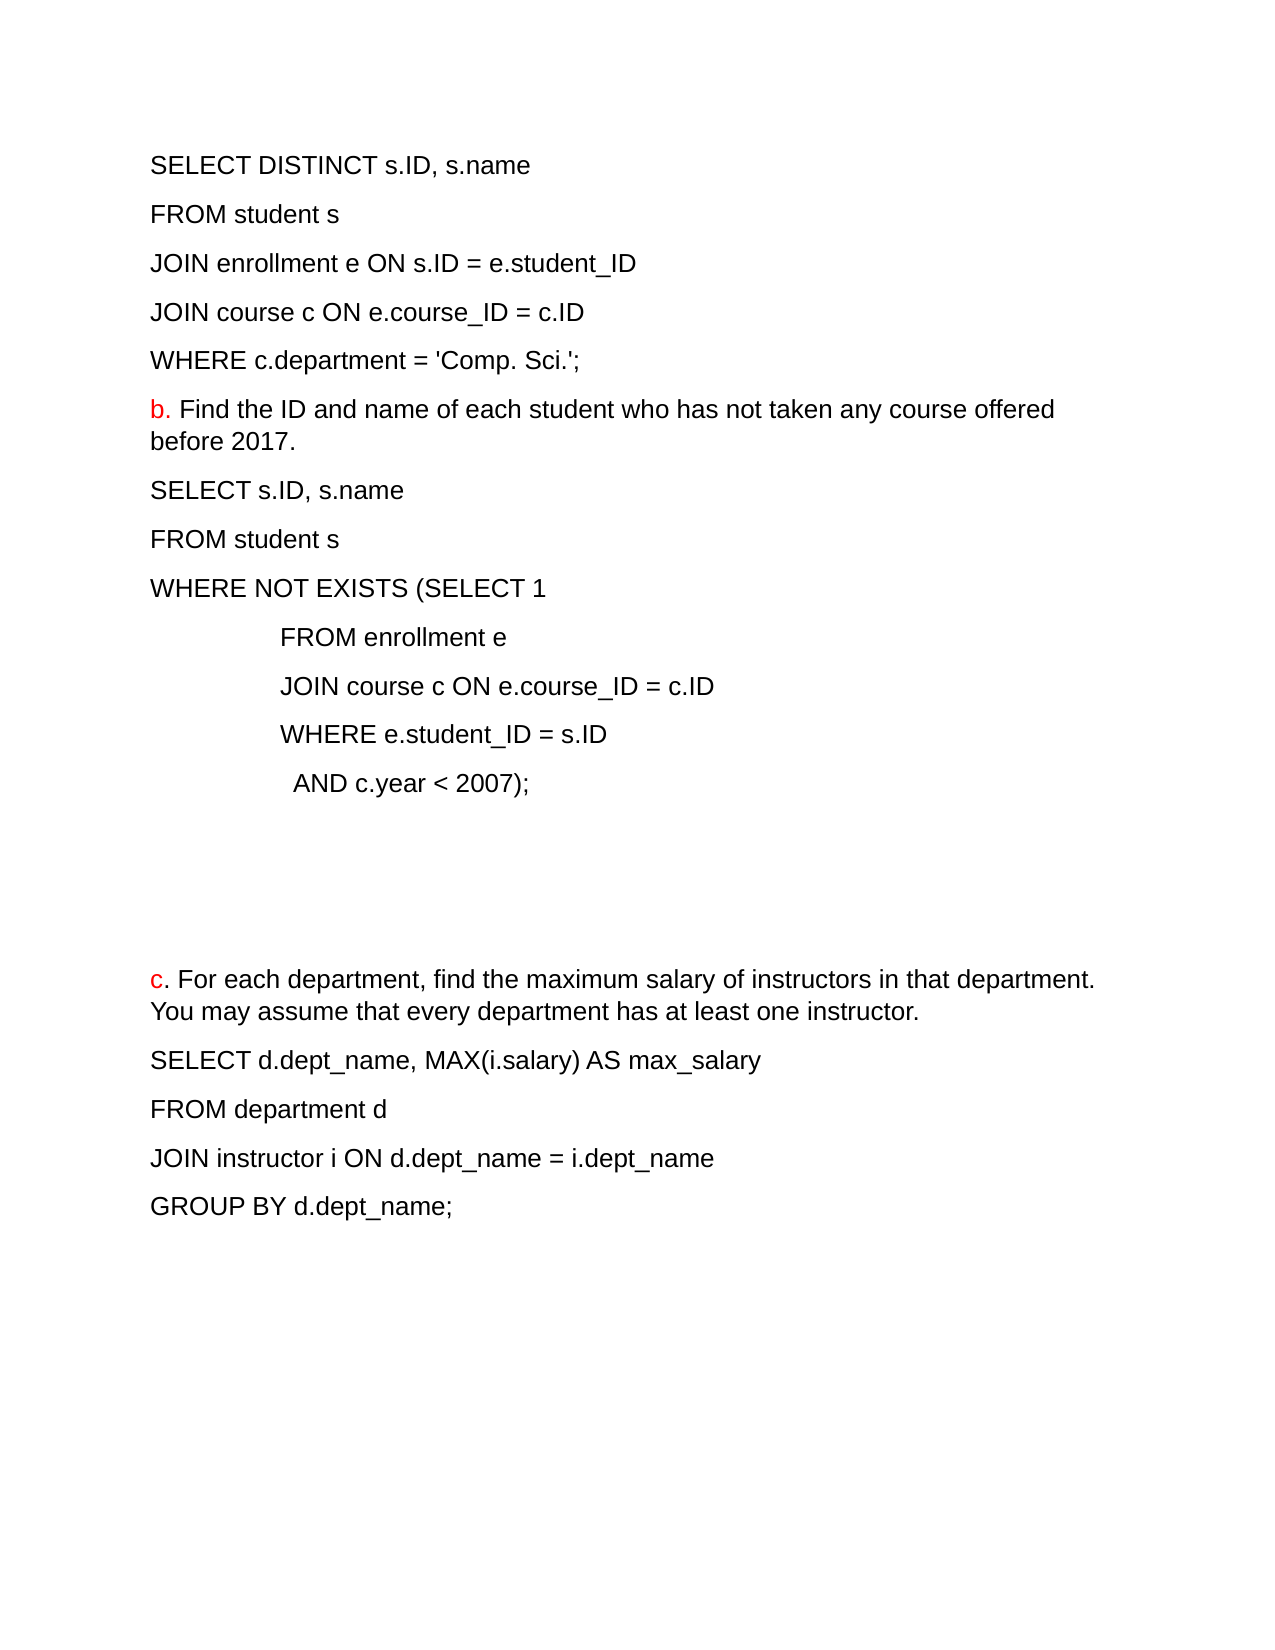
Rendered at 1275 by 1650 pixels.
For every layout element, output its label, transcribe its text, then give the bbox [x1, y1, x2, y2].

text WHERE e.student_ID = s.ID [150, 719, 1125, 749]
text WHERE c.department = 'Comp. Sci.'; [150, 345, 1125, 375]
text c. For each department, find the maximum salary of instructors in that department. You may assume that every department has at least one instructor. [150, 964, 1125, 1026]
text JOIN enrollment e ON s.ID = e.student_ID [150, 248, 1125, 278]
text SELECT s.ID, s.name [150, 475, 1125, 505]
text SELECT d.dept_name, MAX(i.salary) AS max_salary [150, 1045, 1125, 1075]
text JOIN course c ON e.course_ID = c.ID [150, 671, 1125, 701]
text b. Find the ID and name of each student who has not taken any course offered before 2017. [150, 394, 1125, 456]
text JOIN instructor i ON d.dept_name = i.dept_name [150, 1143, 1125, 1172]
text WHERE NOT EXISTS (SELECT 1 [150, 573, 1125, 603]
text FROM student s [150, 524, 1125, 554]
text FROM department d [150, 1094, 1125, 1124]
text FROM student s [150, 199, 1125, 229]
text JOIN course c ON e.course_ID = c.ID [150, 297, 1125, 326]
text FROM enrollment e [150, 622, 1125, 652]
text SELECT DISTINCT s.ID, s.name [150, 150, 1125, 180]
text AND c.year < 2007); [150, 768, 1125, 798]
text GROUP BY d.dept_name; [150, 1191, 1125, 1221]
